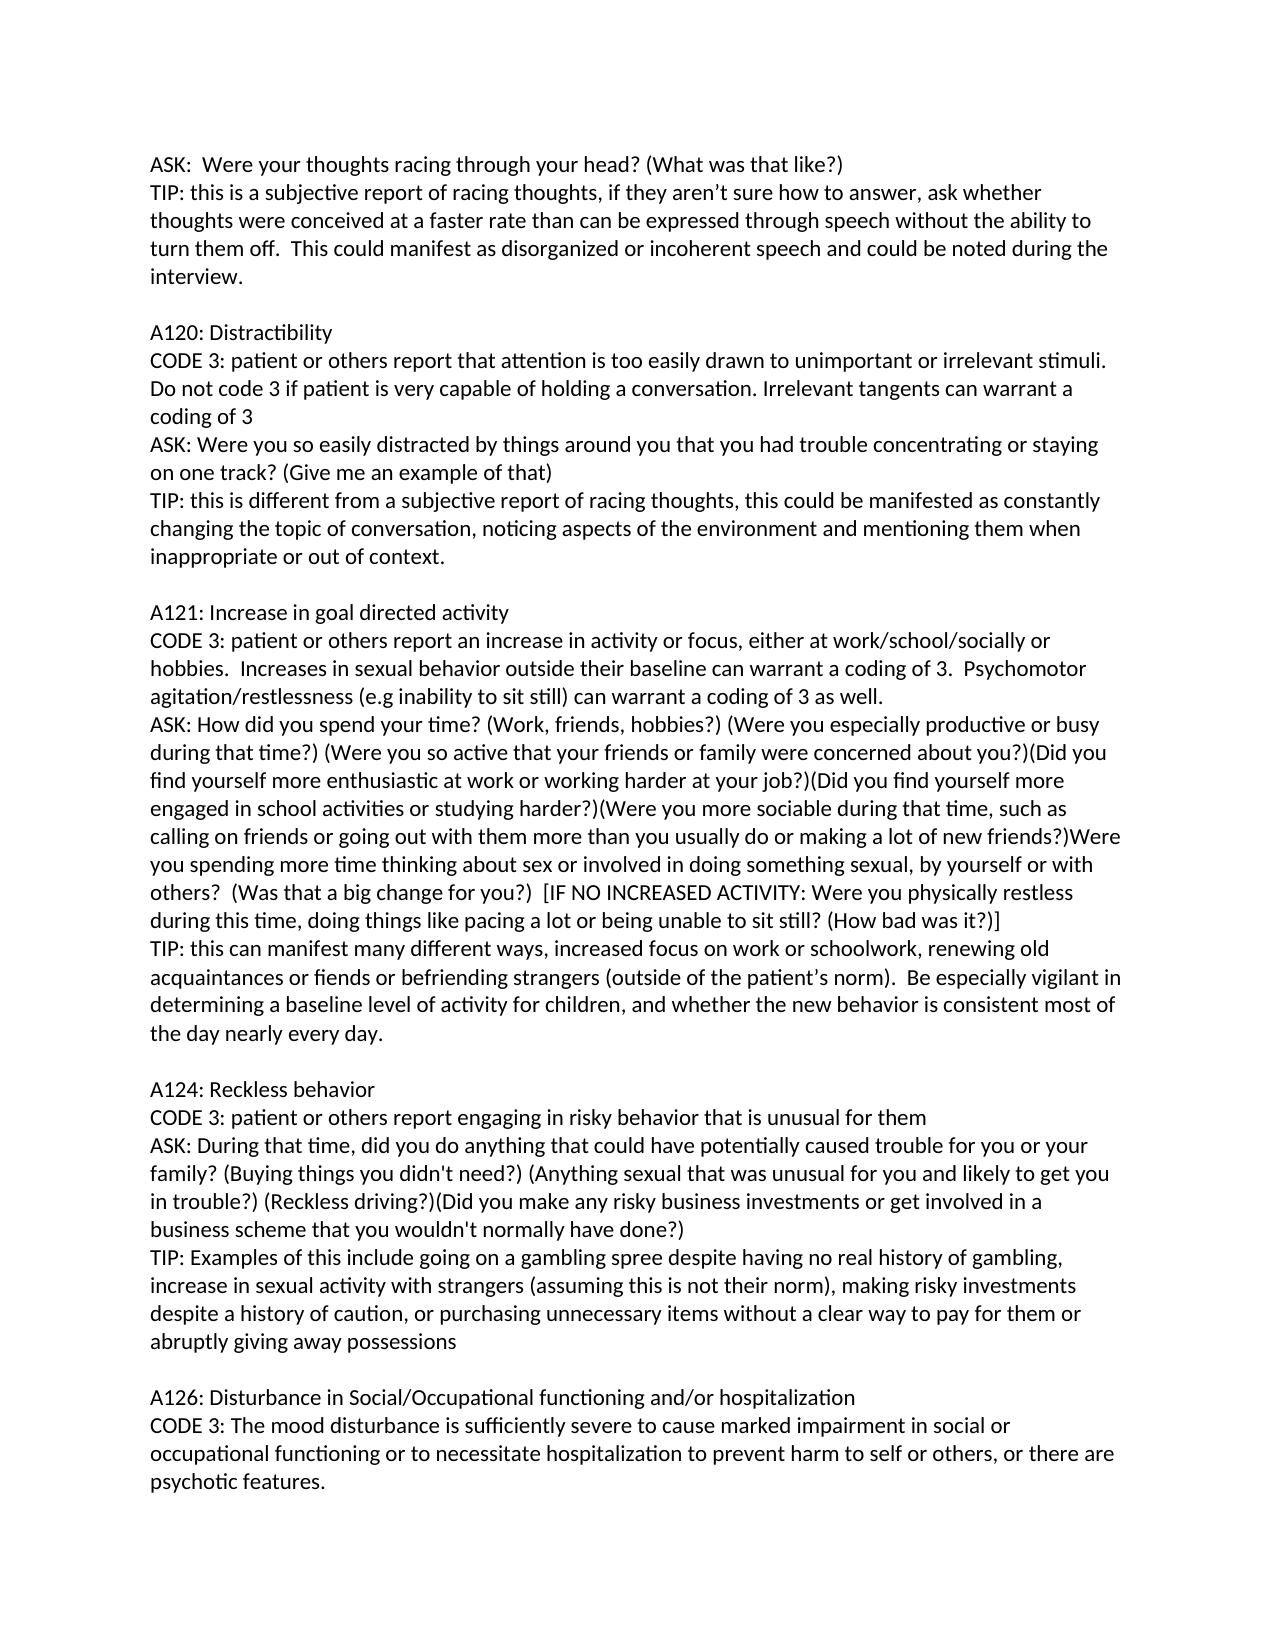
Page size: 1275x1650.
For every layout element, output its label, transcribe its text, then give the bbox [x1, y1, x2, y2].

text ASK: Were you so easily distracted by things around you that you had trouble concentrating or staying on one track? (Give me an example of that) [150, 430, 1125, 486]
text ASK: How did you spend your time? (Work, friends, hobbies?) (Were you especially productive or busy during that time?) (Were you so active that your friends or family were concerned about you?)(Did you find yourself more enthusiastic at work or working harder at your job?)(Did you find yourself more engaged in school activities or studying harder?)(Were you more sociable during that time, such as calling on friends or going out with them more than you usually do or making a lot of new friends?)Were you spending more time thinking about sex or involved in doing something sexual, by yourself or with others? (Was that a big change for you?) [IF NO INCREASED ACTIVITY: Were you physically restless during this time, doing things like pacing a lot or being unable to sit still? (How bad was it?)] [150, 710, 1125, 934]
text A120: Distractibility [150, 318, 1125, 346]
text A126: Disturbance in Social/Occupational functioning and/or hospitalization [150, 1383, 1125, 1411]
text TIP: Examples of this include going on a gambling spree despite having no real history of gambling, increase in sexual activity with strangers (assuming this is not their norm), making risky investments despite a history of caution, or purchasing unnecessary items without a clear way to pay for them or abruptly giving away possessions [150, 1243, 1125, 1355]
text CODE 3: patient or others report an increase in activity or focus, either at work/school/socially or hobbies. Increases in sexual behavior outside their baseline can warrant a coding of 3. Psychomotor agitation/restlessness (e.g inability to sit still) can warrant a coding of 3 as well. [150, 626, 1125, 710]
text TIP: this is different from a subjective report of racing thoughts, this could be manifested as constantly changing the topic of conversation, noticing aspects of the environment and mentioning them when inappropriate or out of context. [150, 486, 1125, 570]
text TIP: this is a subjective report of racing thoughts, if they aren’t sure how to answer, ask whether thoughts were conceived at a faster rate than can be expressed through speech without the ability to turn them off. This could manifest as disorganized or incoherent speech and could be noted during the interview. [150, 178, 1125, 290]
text CODE 3: patient or others report engaging in risky behavior that is unusual for them [150, 1103, 1125, 1131]
text CODE 3: The mood disturbance is sufficiently severe to cause marked impairment in social or occupational functioning or to necessitate hospitalization to prevent harm to self or others, or there are psychotic features. [150, 1411, 1125, 1495]
text A121: Increase in goal directed activity [150, 598, 1125, 626]
text TIP: this can manifest many different ways, increased focus on work or schoolwork, renewing old acquaintances or fiends or befriending strangers (outside of the patient’s norm). Be especially vigilant in determining a baseline level of activity for children, and whether the new behavior is consistent most of the day nearly every day. [150, 934, 1125, 1047]
text CODE 3: patient or others report that attention is too easily drawn to unimportant or irrelevant stimuli. Do not code 3 if patient is very capable of holding a conversation. Irrelevant tangents can warrant a coding of 3 [150, 346, 1125, 430]
text A124: Reckless behavior [150, 1075, 1125, 1103]
text ASK: During that time, did you do anything that could have potentially caused trouble for you or your family? (Buying things you didn't need?) (Anything sexual that was unusual for you and likely to get you in trouble?) (Reckless driving?)(Did you make any risky business investments or get involved in a business scheme that you wouldn't normally have done?) [150, 1131, 1125, 1243]
text ASK: Were your thoughts racing through your head? (What was that like?) [150, 150, 1125, 178]
